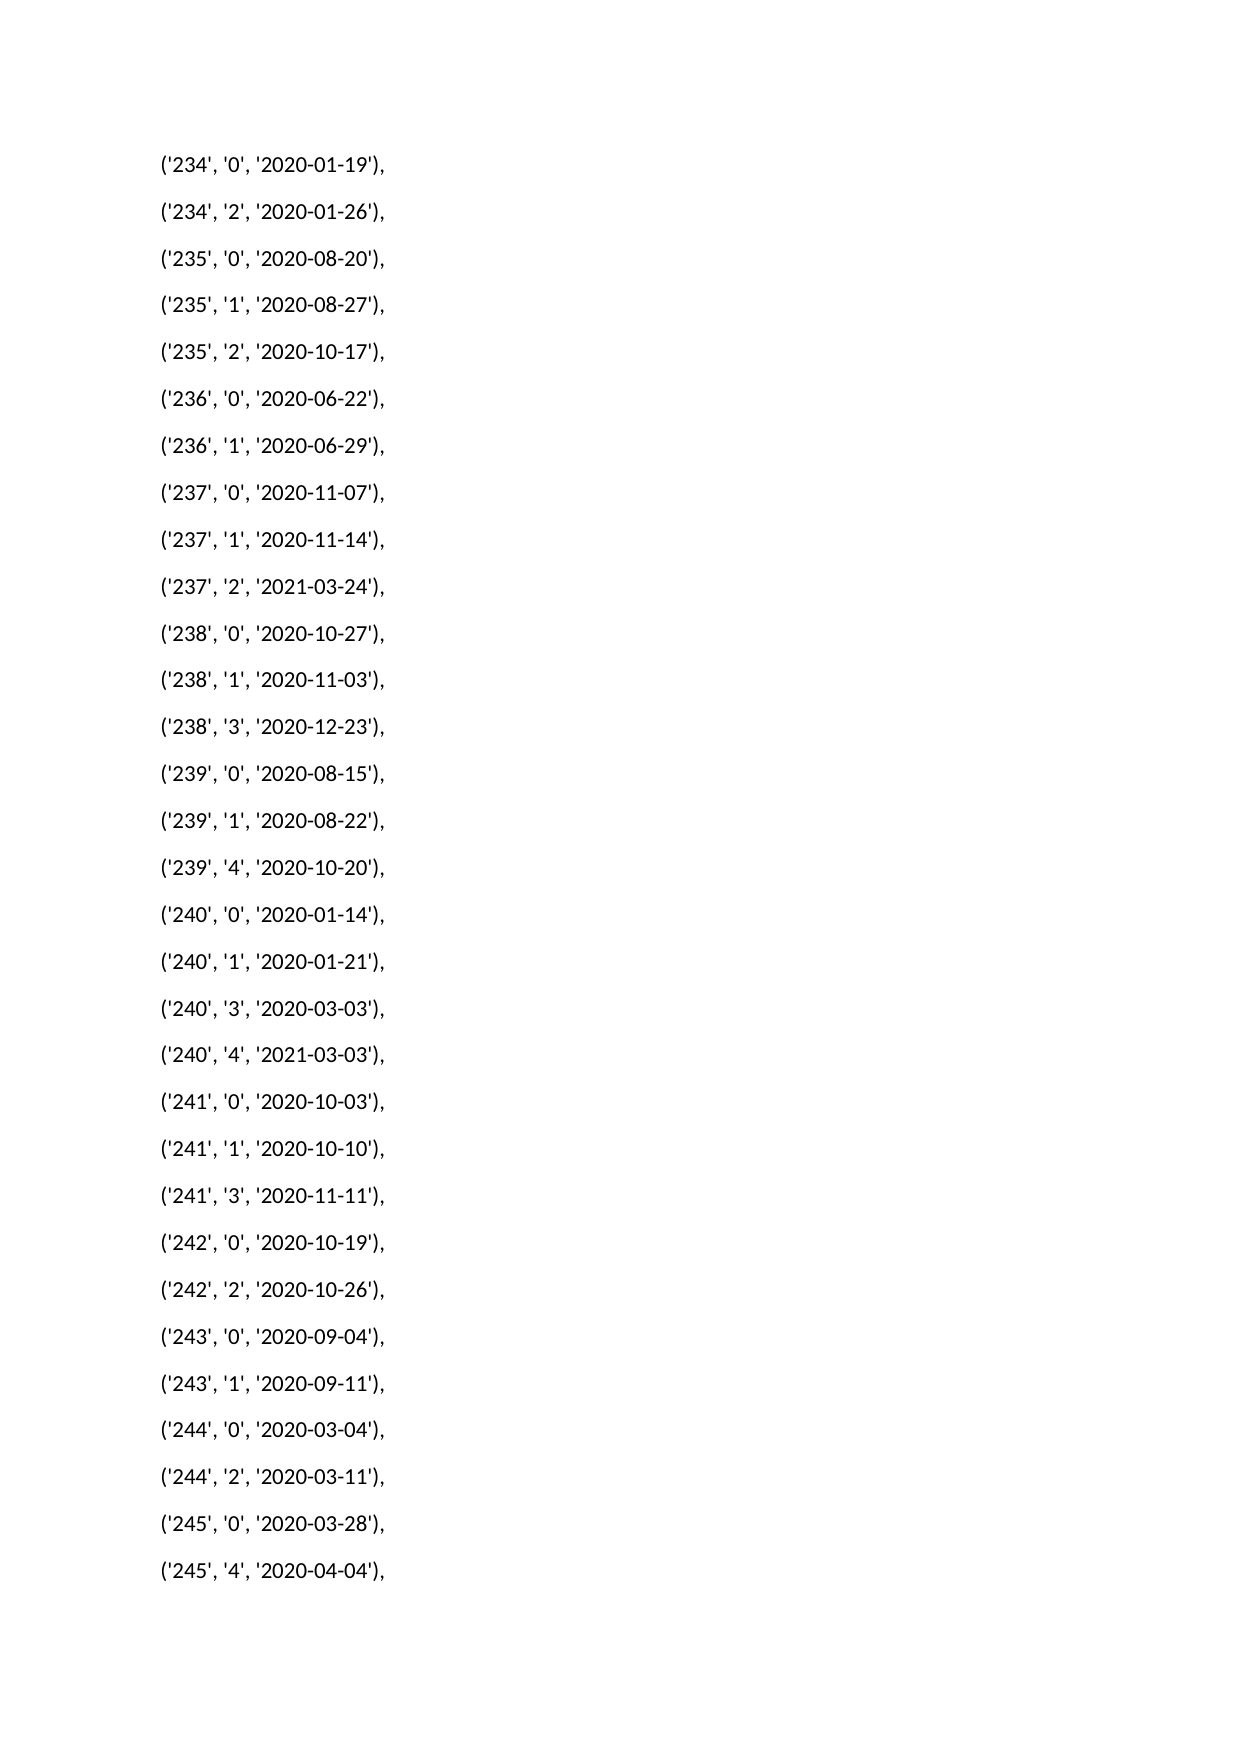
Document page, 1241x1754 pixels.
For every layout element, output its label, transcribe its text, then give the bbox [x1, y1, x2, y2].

text ('236', '0', '2020-06-22'), [150, 384, 1090, 412]
text ('242', '0', '2020-10-19'), [150, 1228, 1090, 1256]
text ('238', '0', '2020-10-27'), [150, 619, 1090, 647]
text ('239', '0', '2020-08-15'), [150, 759, 1090, 787]
text ('237', '0', '2020-11-07'), [150, 478, 1090, 506]
text ('245', '4', '2020-04-04'), [150, 1556, 1090, 1584]
text ('235', '1', '2020-08-27'), [150, 291, 1090, 319]
text ('241', '3', '2020-11-11'), [150, 1181, 1090, 1209]
text ('239', '1', '2020-08-22'), [150, 806, 1090, 834]
text ('236', '1', '2020-06-29'), [150, 431, 1090, 459]
text ('245', '0', '2020-03-28'), [150, 1509, 1090, 1537]
text ('237', '2', '2021-03-24'), [150, 572, 1090, 600]
text ('242', '2', '2020-10-26'), [150, 1275, 1090, 1303]
text ('235', '2', '2020-10-17'), [150, 337, 1090, 366]
text ('237', '1', '2020-11-14'), [150, 525, 1090, 553]
text ('240', '0', '2020-01-14'), [150, 900, 1090, 928]
text ('238', '3', '2020-12-23'), [150, 712, 1090, 741]
text ('234', '0', '2020-01-19'), [150, 150, 1090, 178]
text ('240', '4', '2021-03-03'), [150, 1041, 1090, 1069]
text ('241', '1', '2020-10-10'), [150, 1134, 1090, 1162]
text ('241', '0', '2020-10-03'), [150, 1087, 1090, 1116]
text ('234', '2', '2020-01-26'), [150, 197, 1090, 225]
text ('238', '1', '2020-11-03'), [150, 666, 1090, 694]
text ('243', '1', '2020-09-11'), [150, 1369, 1090, 1397]
text ('239', '4', '2020-10-20'), [150, 853, 1090, 881]
text ('235', '0', '2020-08-20'), [150, 244, 1090, 272]
text ('240', '3', '2020-03-03'), [150, 994, 1090, 1022]
text ('240', '1', '2020-01-21'), [150, 947, 1090, 975]
text ('244', '0', '2020-03-04'), [150, 1416, 1090, 1444]
text ('244', '2', '2020-03-11'), [150, 1462, 1090, 1491]
text ('243', '0', '2020-09-04'), [150, 1322, 1090, 1350]
